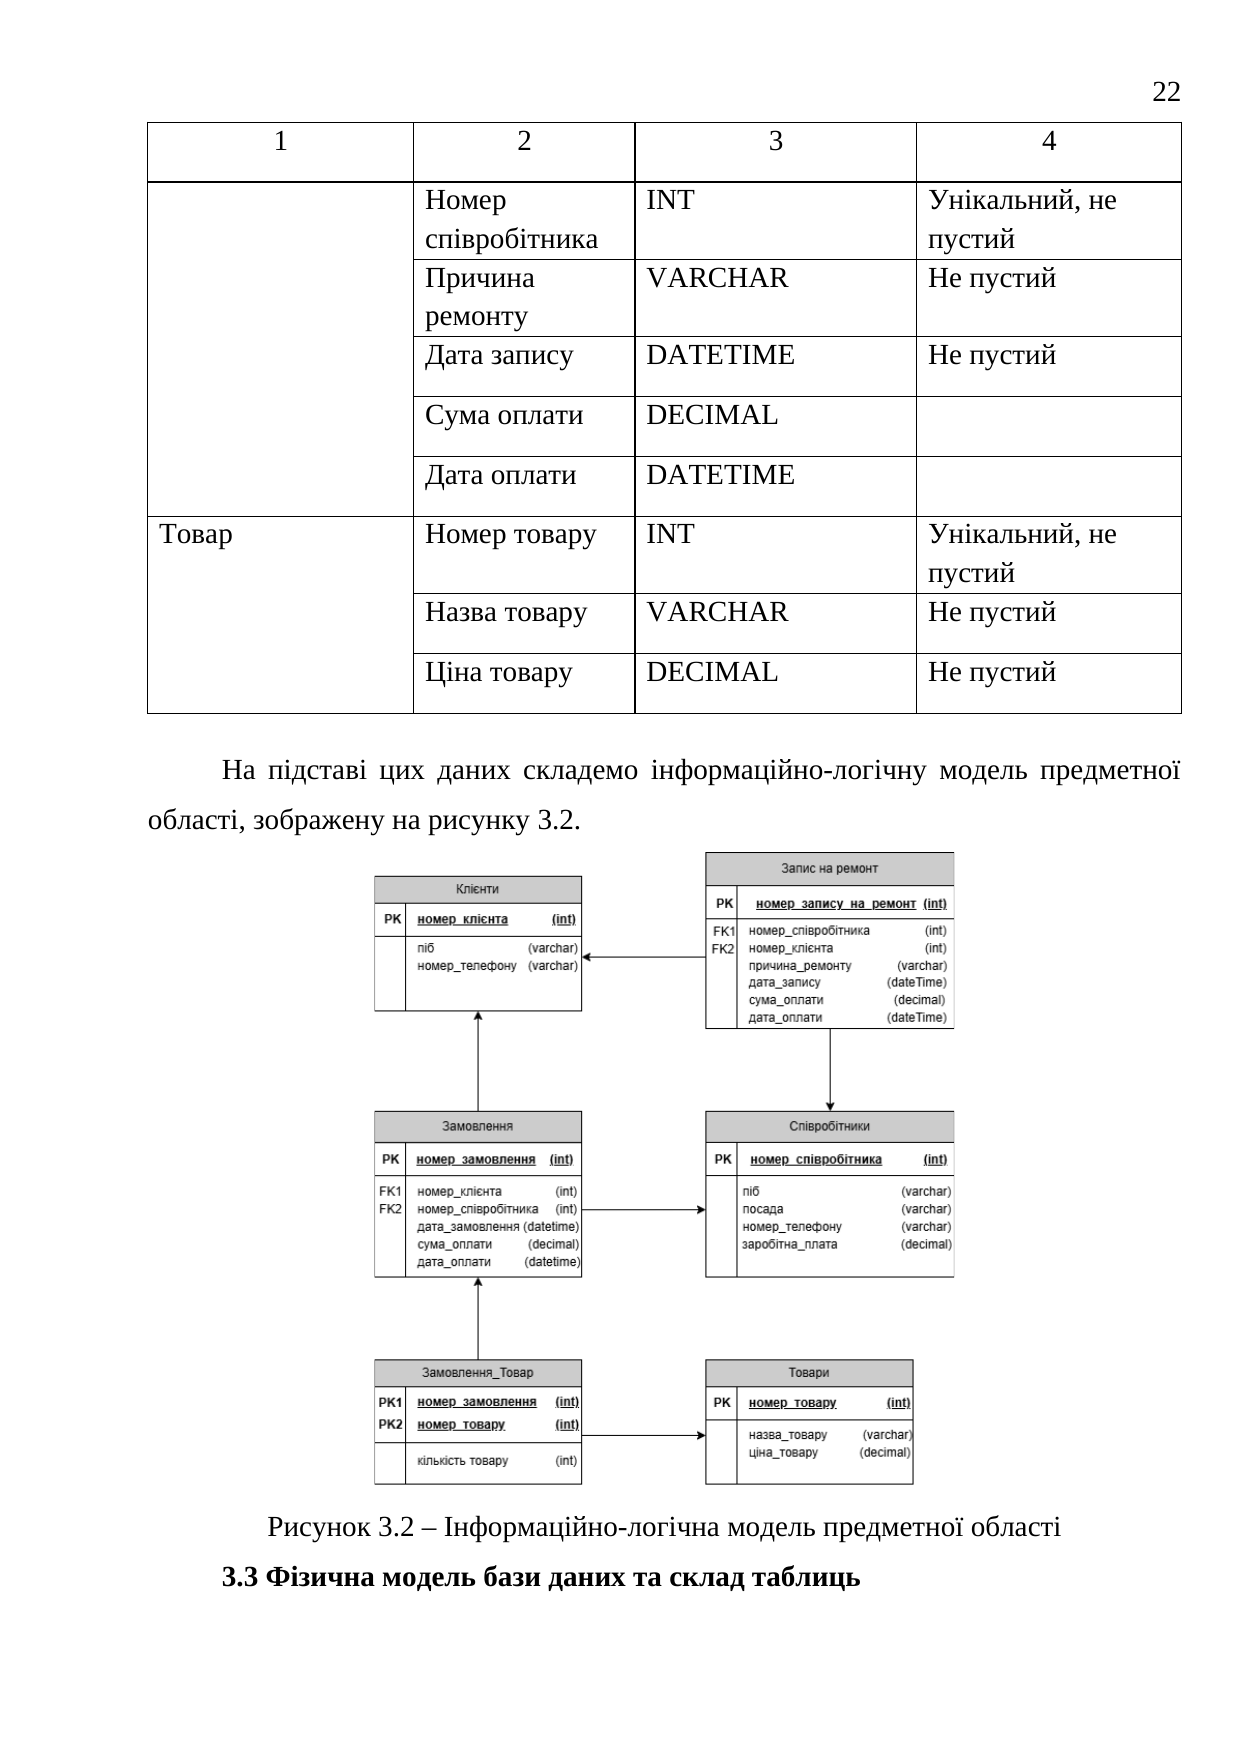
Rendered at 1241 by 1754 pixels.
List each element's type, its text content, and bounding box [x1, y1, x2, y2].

table_cell Номер товару [414, 517, 634, 593]
text 3.3 Фізична модель бази даних та склад таблиць [148, 1559, 1181, 1593]
table_header 4 [917, 123, 1181, 181]
table_cell INT [636, 517, 916, 593]
table_cell DATETIME [636, 337, 916, 396]
table_cell Не пустий [917, 260, 1181, 336]
table_cell DATETIME [636, 457, 916, 516]
table_cell [917, 397, 1181, 456]
table_cell Дата запису [414, 337, 634, 396]
table_cell Причина ремонту [414, 260, 634, 336]
table_cell Не пустий [917, 594, 1181, 653]
table_cell DECIMAL [636, 654, 916, 713]
table_header 3 [636, 123, 916, 181]
table_cell Унікальний, не пустий [917, 517, 1181, 593]
table_cell Ціна товару [414, 654, 634, 713]
table_cell Назва товару [414, 594, 634, 653]
table_cell Номер співробітника [414, 183, 634, 259]
table_cell Товар [148, 517, 413, 713]
table_header 2 [414, 123, 634, 181]
table_cell INT [636, 183, 916, 259]
table_cell Унікальний, не пустий [917, 183, 1181, 259]
table_cell VARCHAR [636, 260, 916, 336]
table_cell Дата оплати [414, 457, 634, 516]
text На підставі цих даних складемо інформаційно-логічну модель предметної області, зображену на рисунку 3.2. [148, 752, 1181, 836]
text Рисунок 3.2 – Інформаційно-логічна модель предметної області [148, 1509, 1181, 1542]
table_cell VARCHAR [636, 594, 916, 653]
picture [374, 852, 955, 1495]
table_cell Не пустий [917, 654, 1181, 713]
table_cell [917, 457, 1181, 516]
table_cell Сума оплати [414, 397, 634, 456]
table_header 1 [148, 123, 413, 181]
table_cell DECIMAL [636, 397, 916, 456]
table_cell [148, 183, 413, 516]
table_cell Не пустий [917, 337, 1181, 396]
